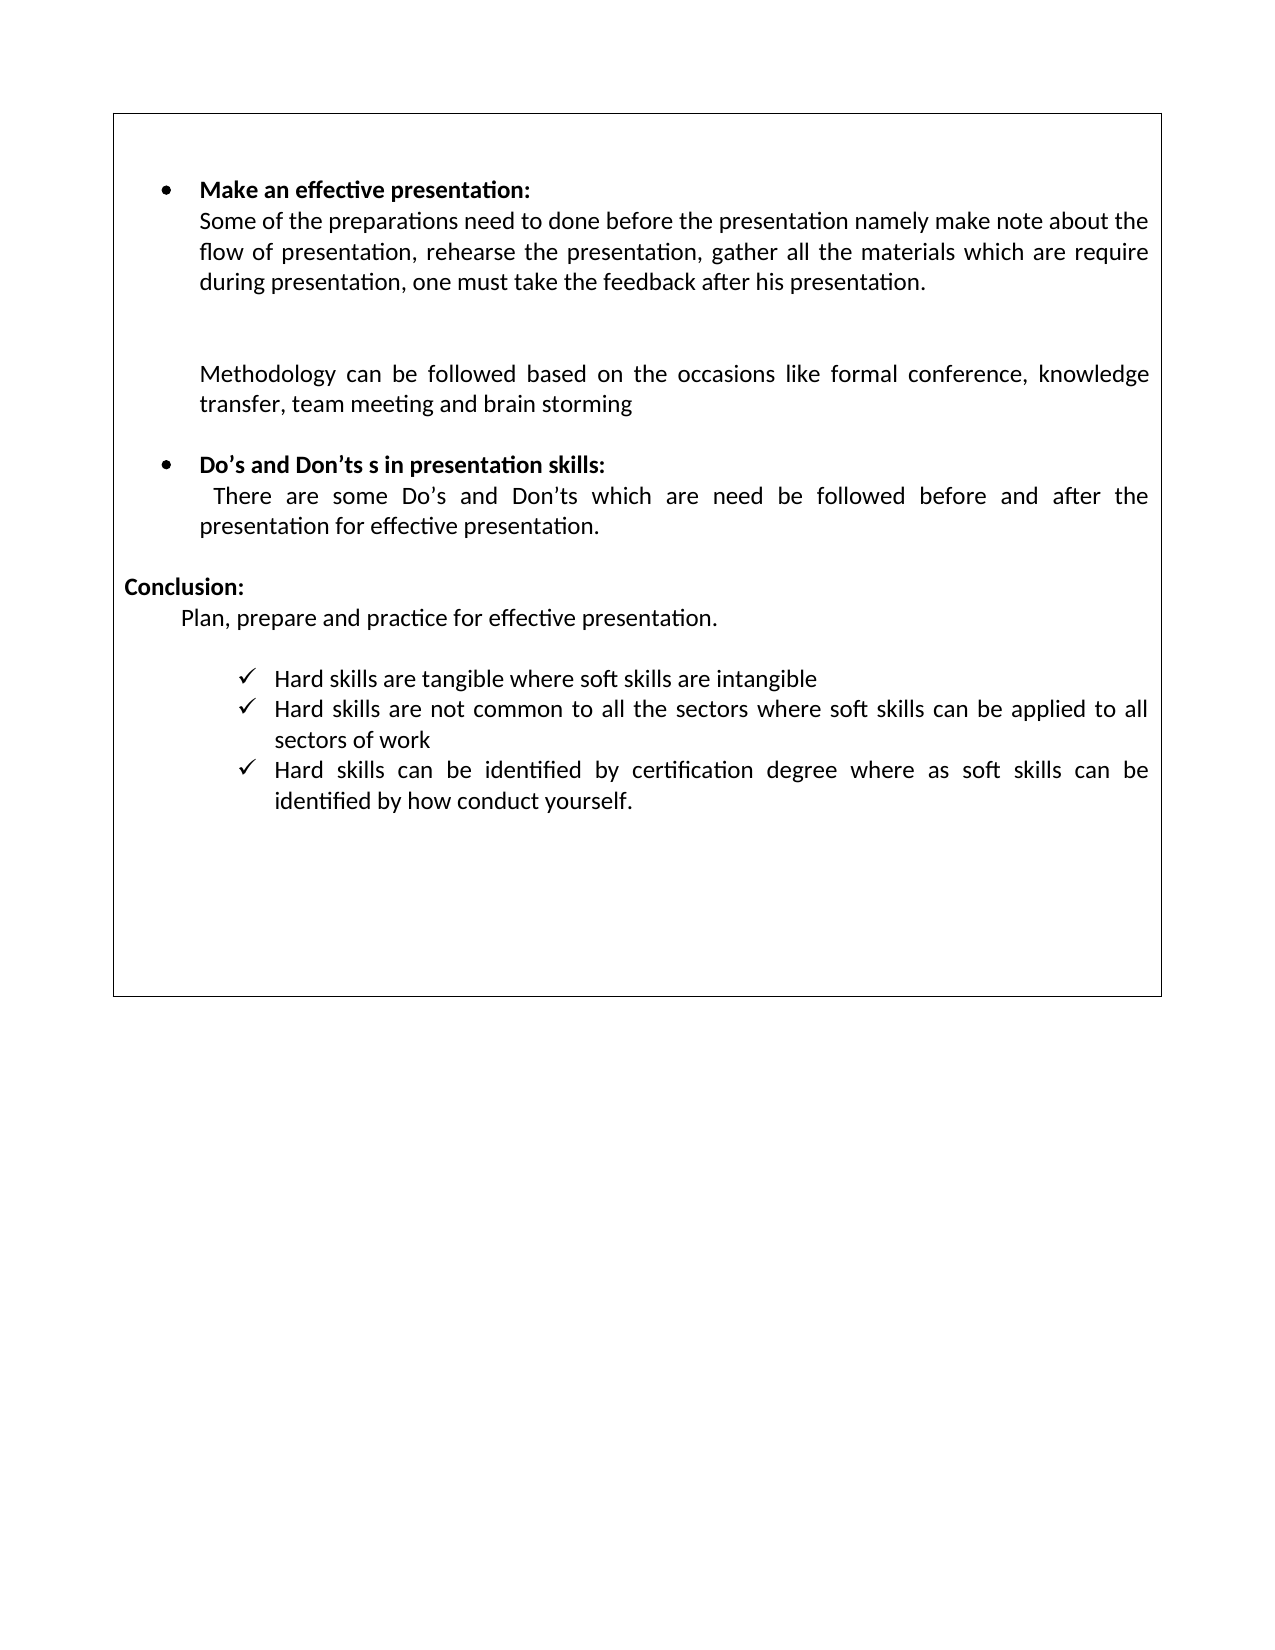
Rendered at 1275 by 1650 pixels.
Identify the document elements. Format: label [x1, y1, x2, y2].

table_cell [114, 114, 1161, 996]
